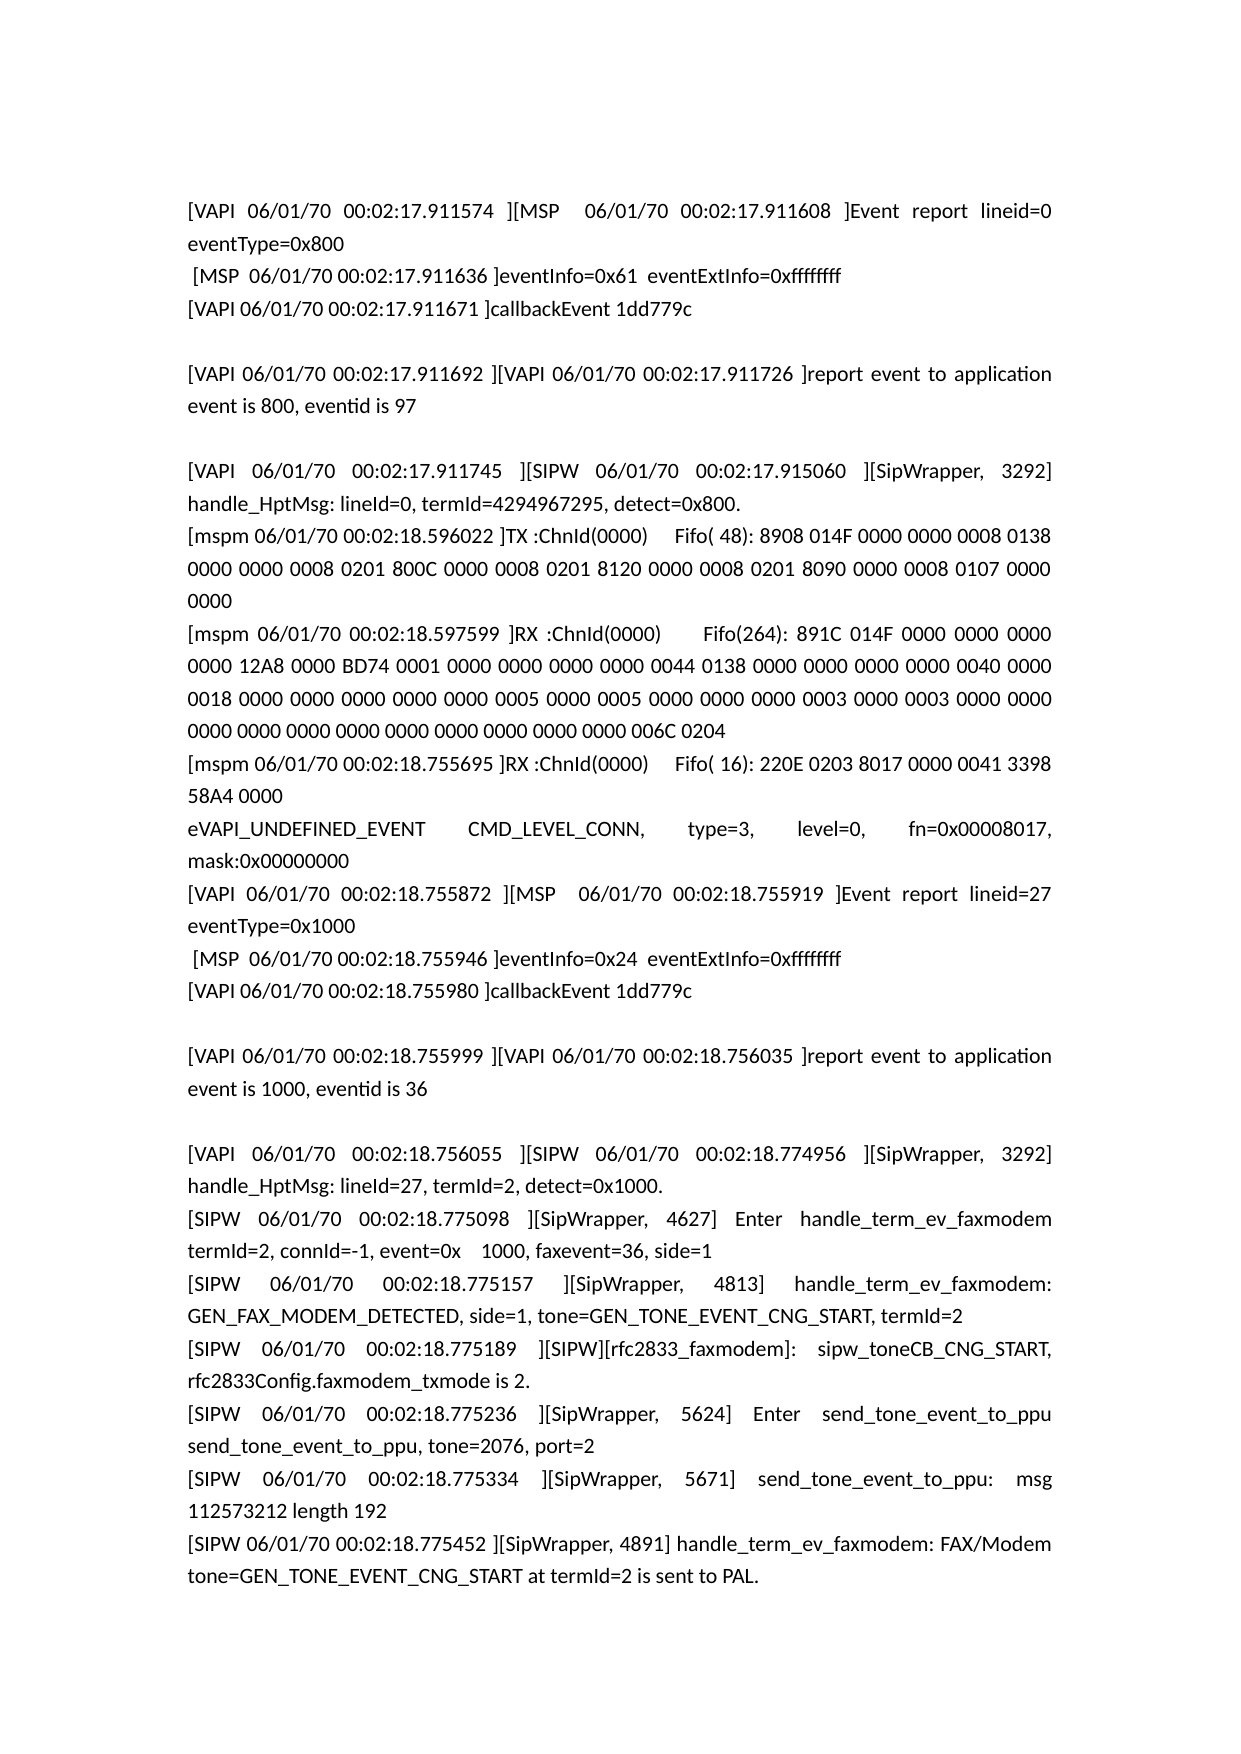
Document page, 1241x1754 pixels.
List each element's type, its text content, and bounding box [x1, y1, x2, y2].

text [SIPW 06/01/70 00:02:18.775236 ][SipWrapper, 5624] Enter send_tone_event_to_ppu send_tone_event_to_ppu, tone=2076, port=2 [187, 1397, 1053, 1462]
text [SIPW 06/01/70 00:02:18.775452 ][SipWrapper, 4891] handle_term_ev_faxmodem: FAX/Modem tone=GEN_TONE_EVENT_CNG_START at termId=2 is sent to PAL. [187, 1527, 1053, 1592]
text [SIPW 06/01/70 00:02:18.775157 ][SipWrapper, 4813] handle_term_ev_faxmodem: GEN_FAX_MODEM_DETECTED, side=1, tone=GEN_TONE_EVENT_CNG_START, termId=2 [187, 1267, 1053, 1332]
text [MSP 06/01/70 00:02:17.911636 ]eventInfo=0x61 eventExtInfo=0xffffffff [187, 259, 1053, 292]
text [VAPI 06/01/70 00:02:17.911692 ][VAPI 06/01/70 00:02:17.911726 ]report event to application event is 800, eventid is 97 [187, 357, 1053, 422]
text [VAPI 06/01/70 00:02:18.755980 ]callbackEvent 1dd779c [187, 974, 1053, 1007]
text [VAPI 06/01/70 00:02:18.755872 ][MSP 06/01/70 00:02:18.755919 ]Event report lineid=27 eventType=0x1000 [187, 877, 1053, 942]
text [VAPI 06/01/70 00:02:18.756055 ][SIPW 06/01/70 00:02:18.774956 ][SipWrapper, 3292] handle_HptMsg: lineId=27, termId=2, detect=0x1000. [187, 1137, 1053, 1202]
text [mspm 06/01/70 00:02:18.597599 ]RX :ChnId(0000) Fifo(264): 891C 014F 0000 0000 0000 0000 12A8 0000 BD74 0001 0000 0000 0000 0000 0044 0138 0000 0000 0000 0000 0040 0000 0018 0000 0000 0000 0000 0000 0005 0000 0005 0000 0000 0000 0003 0000 0003 0000 0000 0000 0000 0000 0000 0000 0000 0000 0000 0000 006C 0204 [187, 617, 1053, 747]
text [mspm 06/01/70 00:02:18.755695 ]RX :ChnId(0000) Fifo( 16): 220E 0203 8017 0000 0041 3398 58A4 0000 [187, 747, 1053, 812]
text [VAPI 06/01/70 00:02:18.755999 ][VAPI 06/01/70 00:02:18.756035 ]report event to application event is 1000, eventid is 36 [187, 1039, 1053, 1104]
text [SIPW 06/01/70 00:02:18.775098 ][SipWrapper, 4627] Enter handle_term_ev_faxmodem termId=2, connId=-1, event=0x 1000, faxevent=36, side=1 [187, 1202, 1053, 1267]
text [MSP 06/01/70 00:02:18.755946 ]eventInfo=0x24 eventExtInfo=0xffffffff [187, 942, 1053, 974]
text [SIPW 06/01/70 00:02:18.775334 ][SipWrapper, 5671] send_tone_event_to_ppu: msg 112573212 length 192 [187, 1462, 1053, 1527]
text [SIPW 06/01/70 00:02:18.775189 ][SIPW][rfc2833_faxmodem]: sipw_toneCB_CNG_START, rfc2833Config.faxmodem_txmode is 2. [187, 1332, 1053, 1397]
text [VAPI 06/01/70 00:02:17.911745 ][SIPW 06/01/70 00:02:17.915060 ][SipWrapper, 3292] handle_HptMsg: lineId=0, termId=4294967295, detect=0x800. [187, 454, 1053, 519]
text [VAPI 06/01/70 00:02:17.911671 ]callbackEvent 1dd779c [187, 292, 1053, 324]
text [mspm 06/01/70 00:02:18.596022 ]TX :ChnId(0000) Fifo( 48): 8908 014F 0000 0000 0008 0138 0000 0000 0008 0201 800C 0000 0008 0201 8120 0000 0008 0201 8090 0000 0008 0107 0000 0000 [187, 519, 1053, 617]
text eVAPI_UNDEFINED_EVENT CMD_LEVEL_CONN, type=3, level=0, fn=0x00008017, mask:0x00000000 [187, 812, 1053, 877]
text [VAPI 06/01/70 00:02:17.911574 ][MSP 06/01/70 00:02:17.911608 ]Event report lineid=0 eventType=0x800 [187, 194, 1053, 259]
